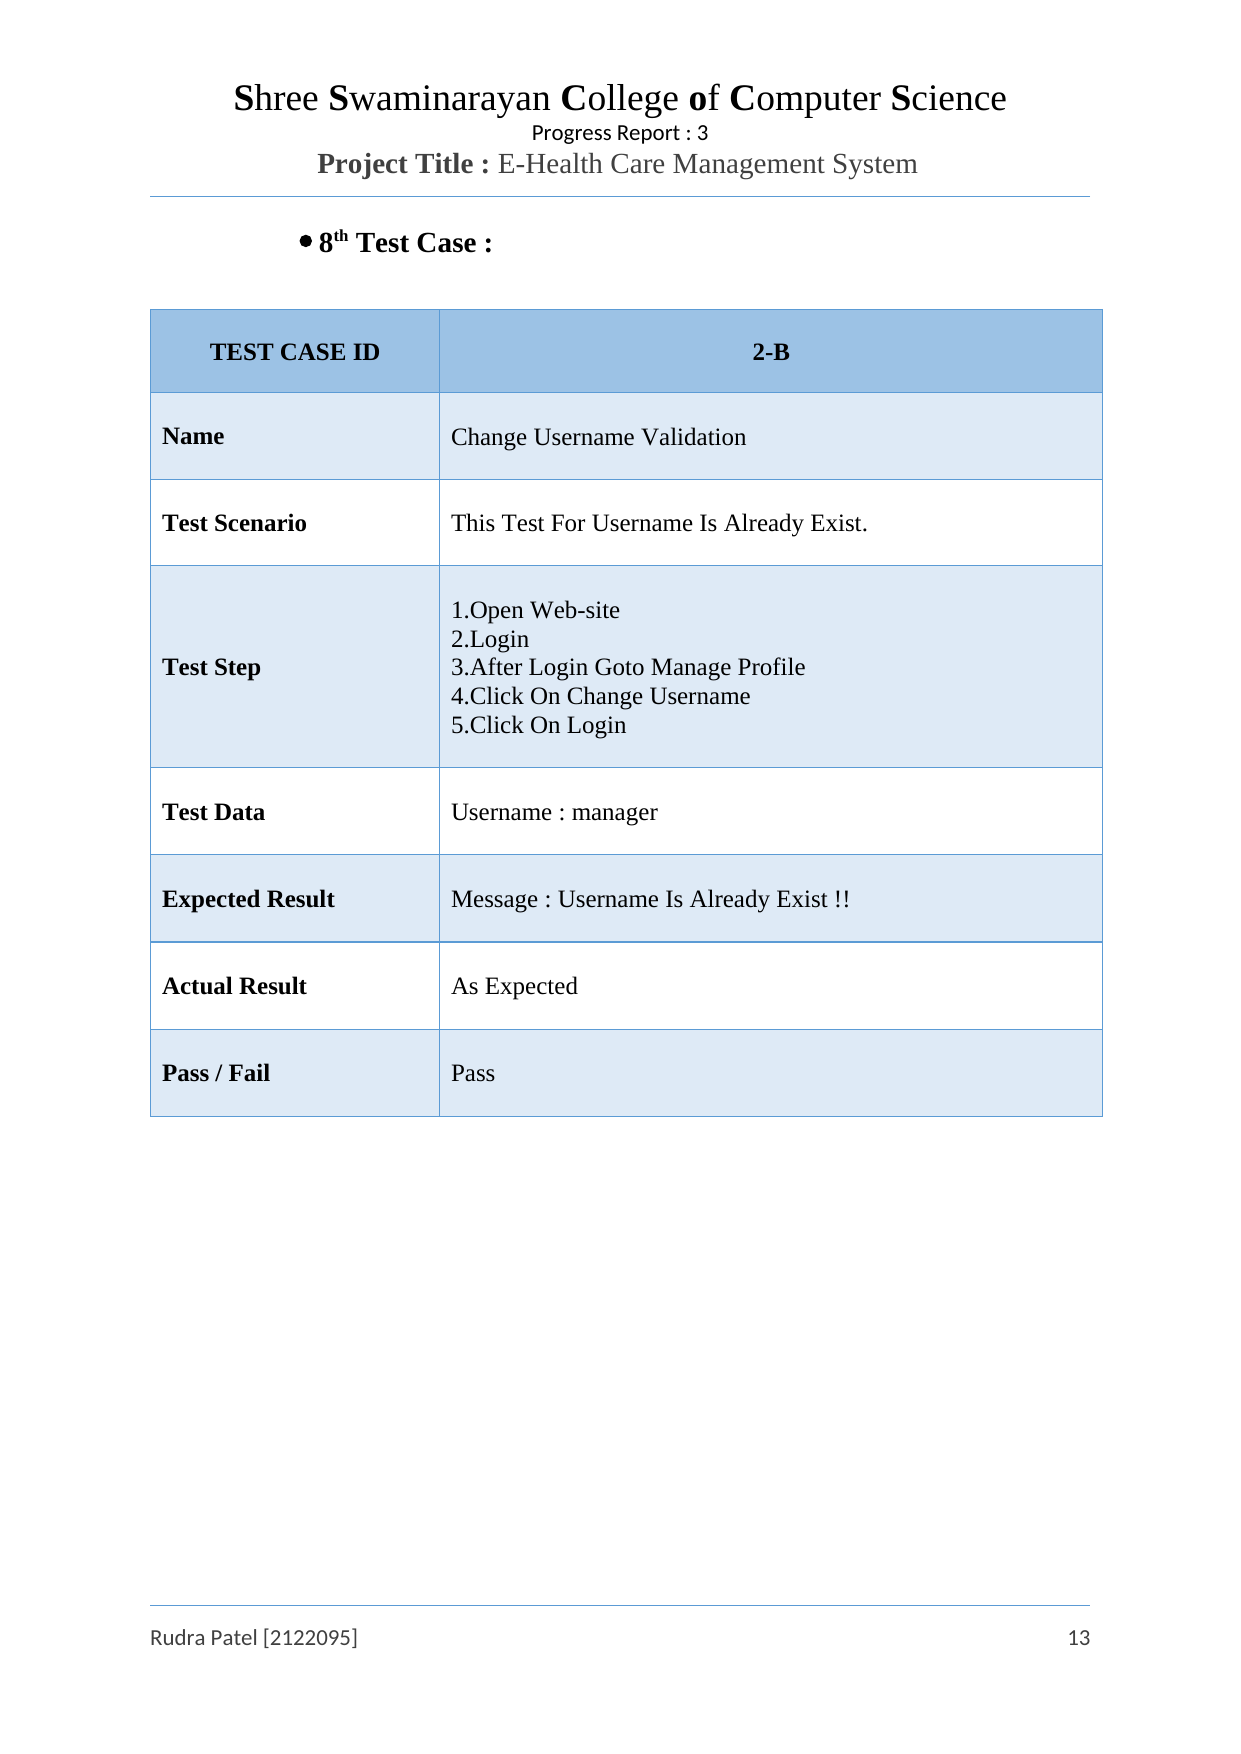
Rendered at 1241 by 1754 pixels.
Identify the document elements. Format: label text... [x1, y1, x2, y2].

table_cell Expected Result [151, 855, 439, 941]
table_cell 1.Open Web-site 2.Login 3.After Login Goto Manage Profile 4.Click On Change Username 5.Click On Login [440, 566, 1102, 767]
table_cell Name [151, 393, 439, 479]
table_cell Message : Username Is Already Exist !! [440, 855, 1102, 941]
table_header TEST CASE ID [151, 310, 439, 392]
table_cell Actual Result [151, 943, 439, 1029]
list 8th Test Case : [300, 225, 1090, 290]
table_cell This Test For Username Is Already Exist. [440, 480, 1102, 565]
table_cell As Expected [440, 943, 1102, 1029]
table_header 2-B [440, 310, 1102, 392]
table_cell Test Scenario [151, 480, 439, 565]
table_cell Test Step [151, 566, 439, 767]
table_cell Test Data [151, 768, 439, 854]
table_cell Pass / Fail [151, 1030, 439, 1116]
table_cell Username : manager [440, 768, 1102, 854]
table_cell Pass [440, 1030, 1102, 1116]
table_cell Change Username Validation [440, 393, 1102, 479]
